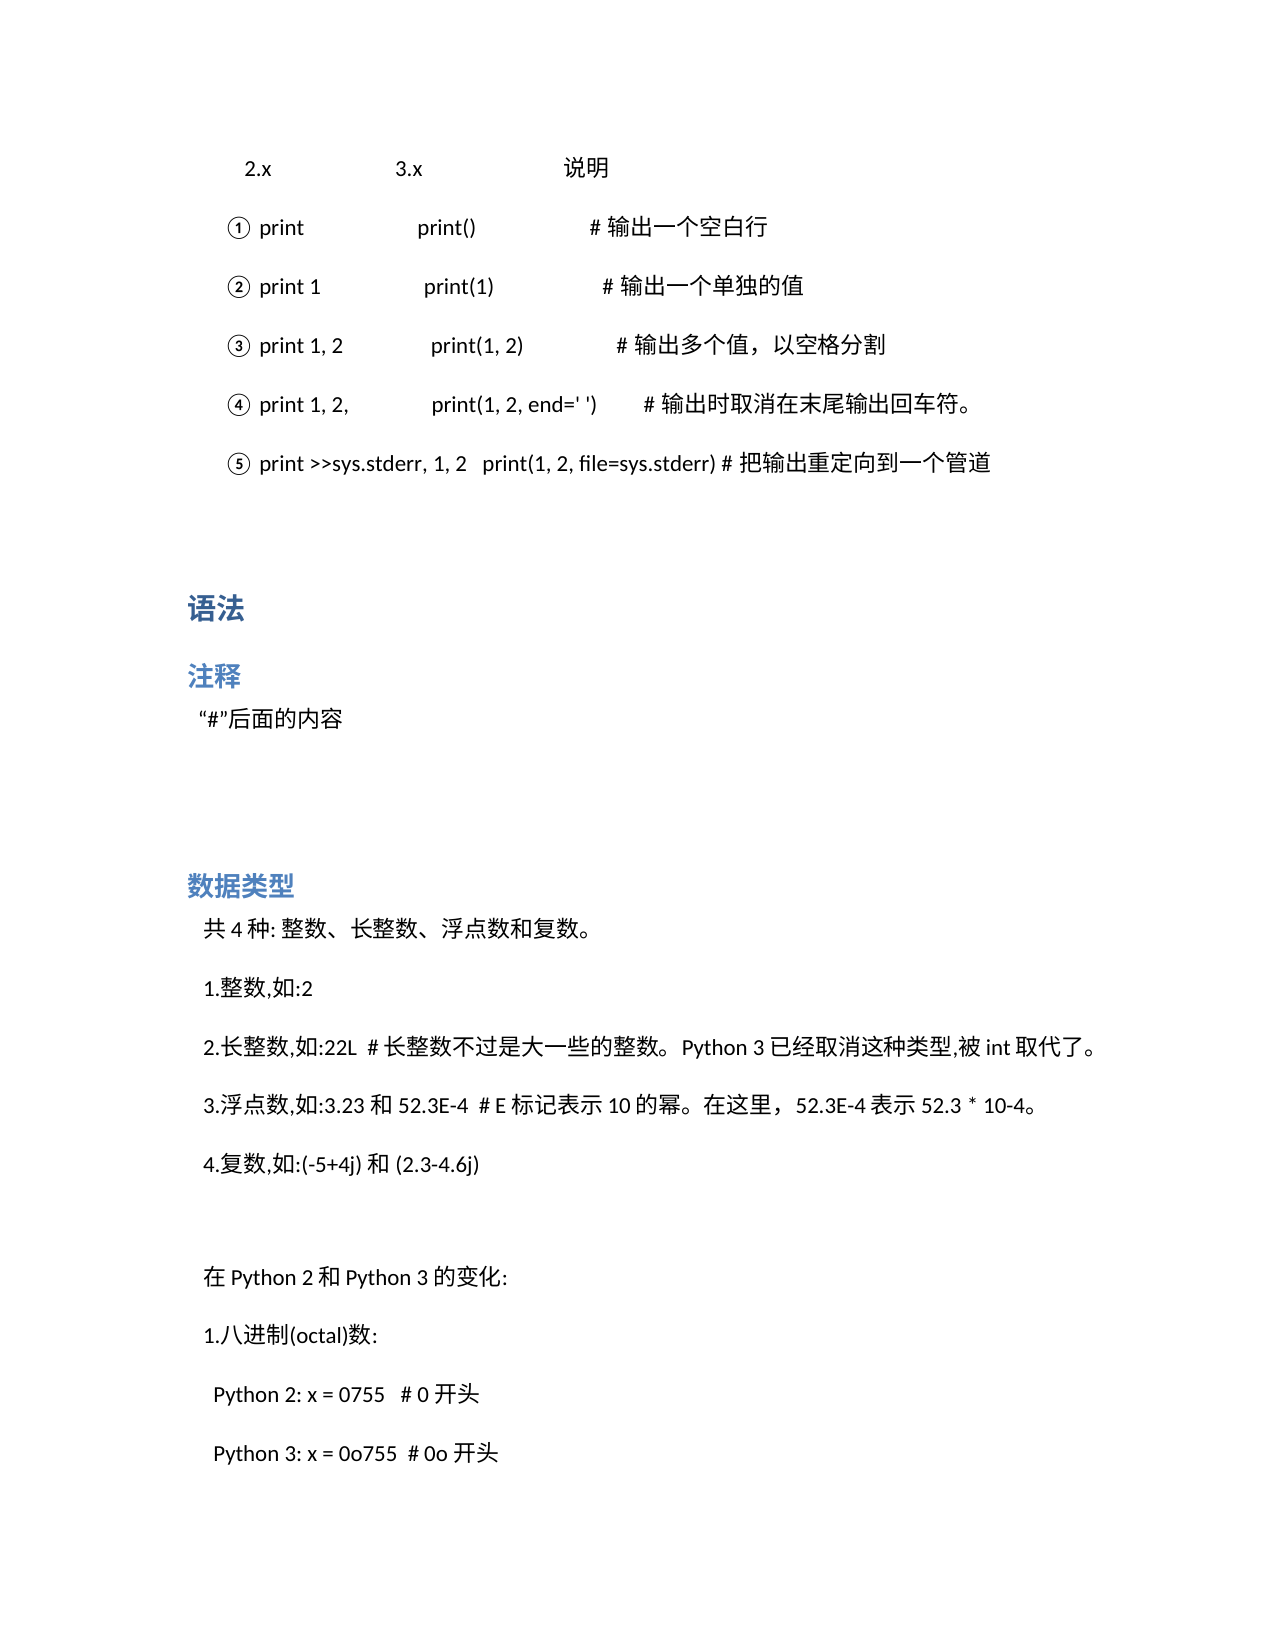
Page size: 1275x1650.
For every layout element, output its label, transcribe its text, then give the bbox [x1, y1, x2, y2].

text 2.x 3.x 说明 [187, 150, 1087, 183]
subtitle 语法 [187, 586, 1087, 628]
text Python 3: x = 0o755 # 0o开头 [187, 1435, 1087, 1468]
text 3.浮点数,如:3.23 和 52.3E-4 # E标记表示10的幂。在这里，52.3E-4表示52.3 * 10-4。 [187, 1087, 1087, 1121]
text ④ print 1, 2, print(1, 2, end=' ') # 输出时取消在末尾输出回车符。 [187, 386, 1087, 419]
text Python 2: x = 0755 # 0开头 [187, 1376, 1087, 1409]
text 2.长整数,如:22L # 长整数不过是大一些的整数。Python 3已经取消这种类型,被int取代了。 [187, 1028, 1087, 1062]
text 1.整数,如:2 [187, 969, 1087, 1003]
subtitle 数据类型 [187, 865, 1087, 905]
text 4.复数,如:(-5+4j) 和 (2.3-4.6j) [187, 1146, 1087, 1179]
text 在Python 2和Python 3的变化: [187, 1258, 1087, 1292]
text “#”后面的内容 [187, 700, 1087, 734]
text ⑤ print >>sys.stderr, 1, 2 print(1, 2, file=sys.stderr) # 把输出重定向到一个管道 [187, 445, 1087, 478]
text ③ print 1, 2 print(1, 2) # 输出多个值，以空格分割 [187, 327, 1087, 360]
text ① print print() # 输出一个空白行 [187, 209, 1087, 242]
text 1.八进制(octal)数: [187, 1317, 1087, 1351]
text ② print 1 print(1) # 输出一个单独的值 [187, 268, 1087, 301]
text 共4种: 整数、长整数、浮点数和复数。 [187, 911, 1087, 944]
subtitle 注释 [187, 655, 1087, 694]
